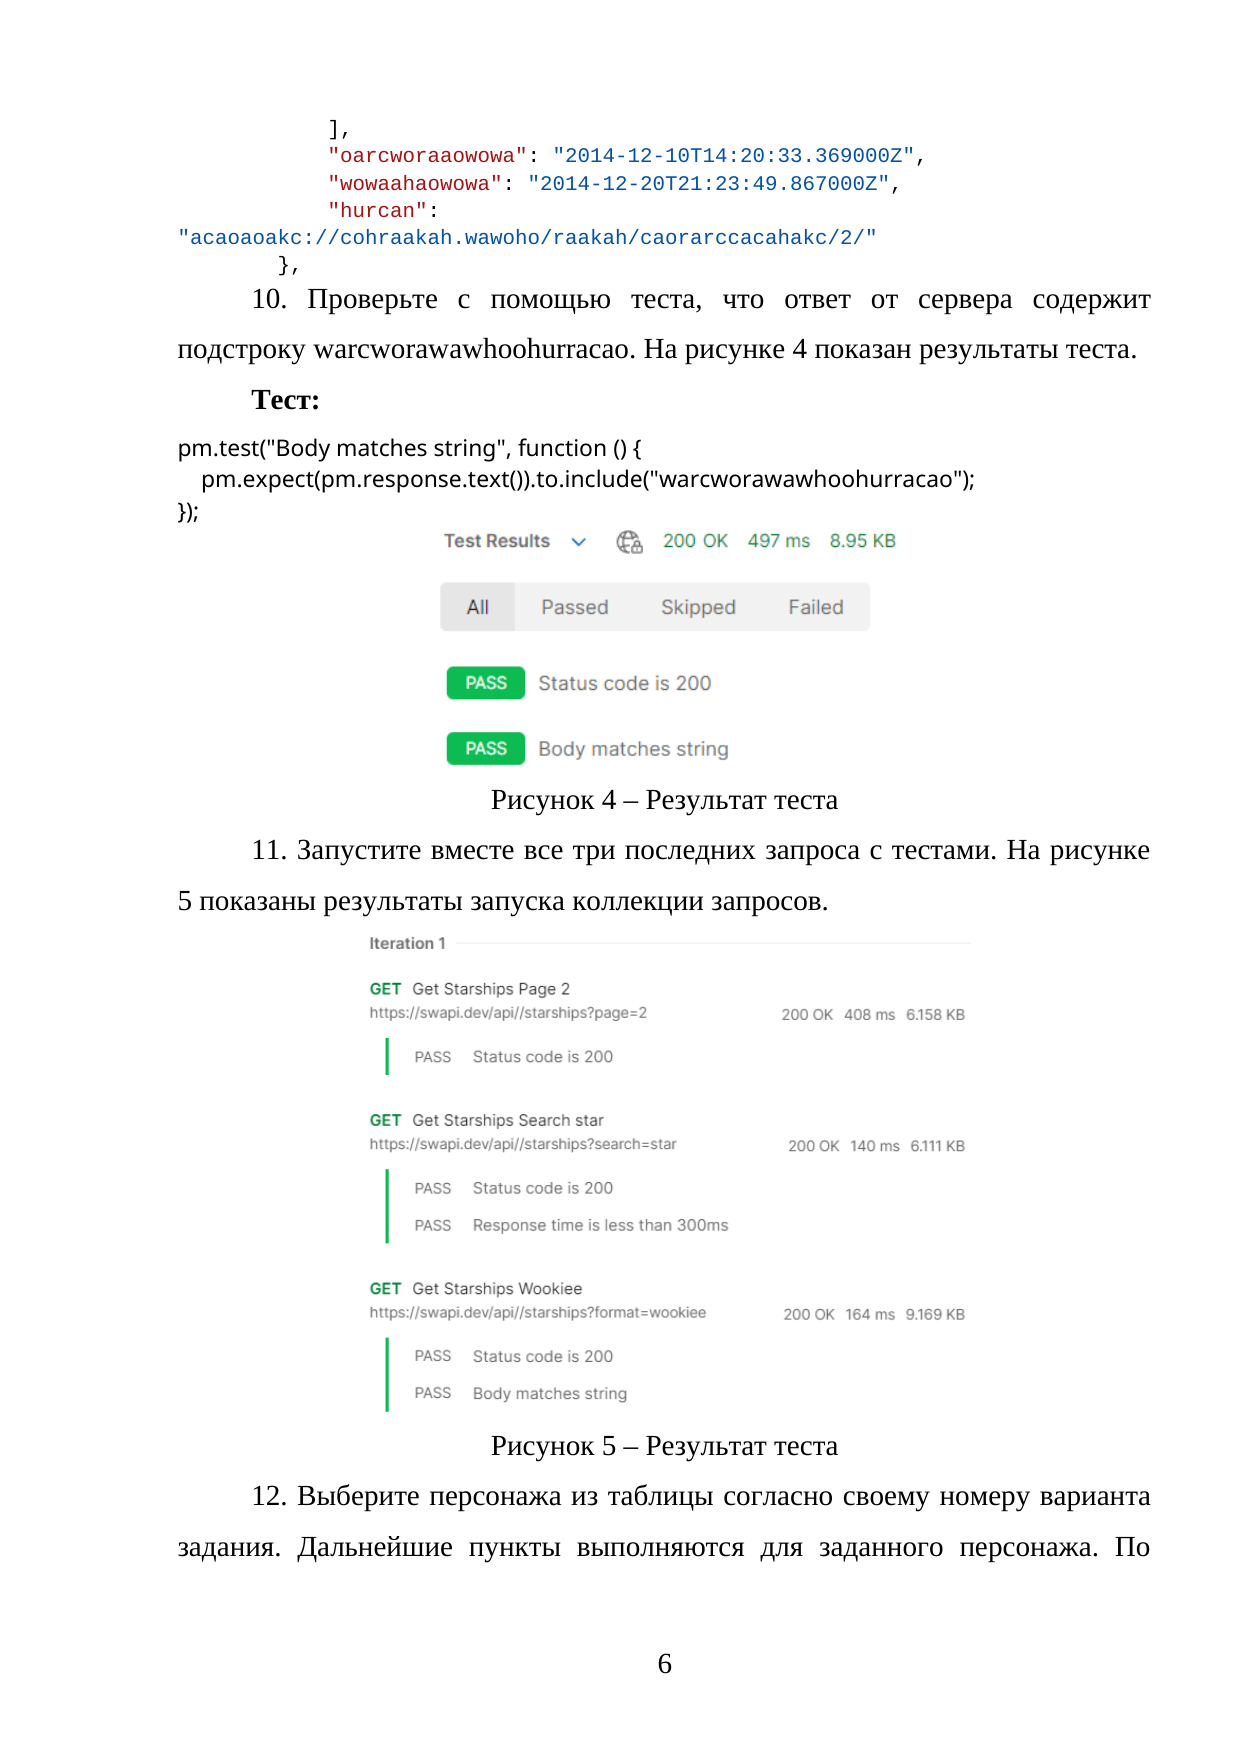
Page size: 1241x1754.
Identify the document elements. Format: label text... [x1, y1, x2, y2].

text }); [177, 495, 1152, 526]
text pm.test("Body matches string", function () { [177, 432, 1152, 463]
text Рисунок 4 – Результат теста [177, 782, 1152, 816]
picture [357, 933, 972, 1415]
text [177, 1478, 1152, 1562]
text ], [177, 118, 1152, 142]
text "oarcworaaowowa": "2014-12-10T14:20:33.369000Z", [177, 145, 1152, 169]
text "wowaahaowowa": "2014-12-20T21:23:49.867000Z", [177, 172, 1152, 196]
picture [430, 526, 899, 769]
text Рисунок 5 – Результат теста [177, 1428, 1152, 1462]
text 11. Запустите вместе все три последних запроса с тестами. На рисунке 5 показаны результаты запуска коллекции запросов. [177, 832, 1152, 916]
text Тест: [177, 382, 1152, 415]
text }, [177, 254, 1152, 278]
text "hurcan": "acaoaoakc://cohraakah.wawoho/raakah/caorarccacahakc/2/" [177, 200, 1152, 251]
text 10. Проверьте с помощью теста, что ответ от сервера содержит подстроку warcworawawhoohurracao. На рисунке 4 показан результаты теста. [177, 281, 1152, 365]
text pm.expect(pm.response.text()).to.include("warcworawawhoohurracao"); [177, 463, 1167, 495]
